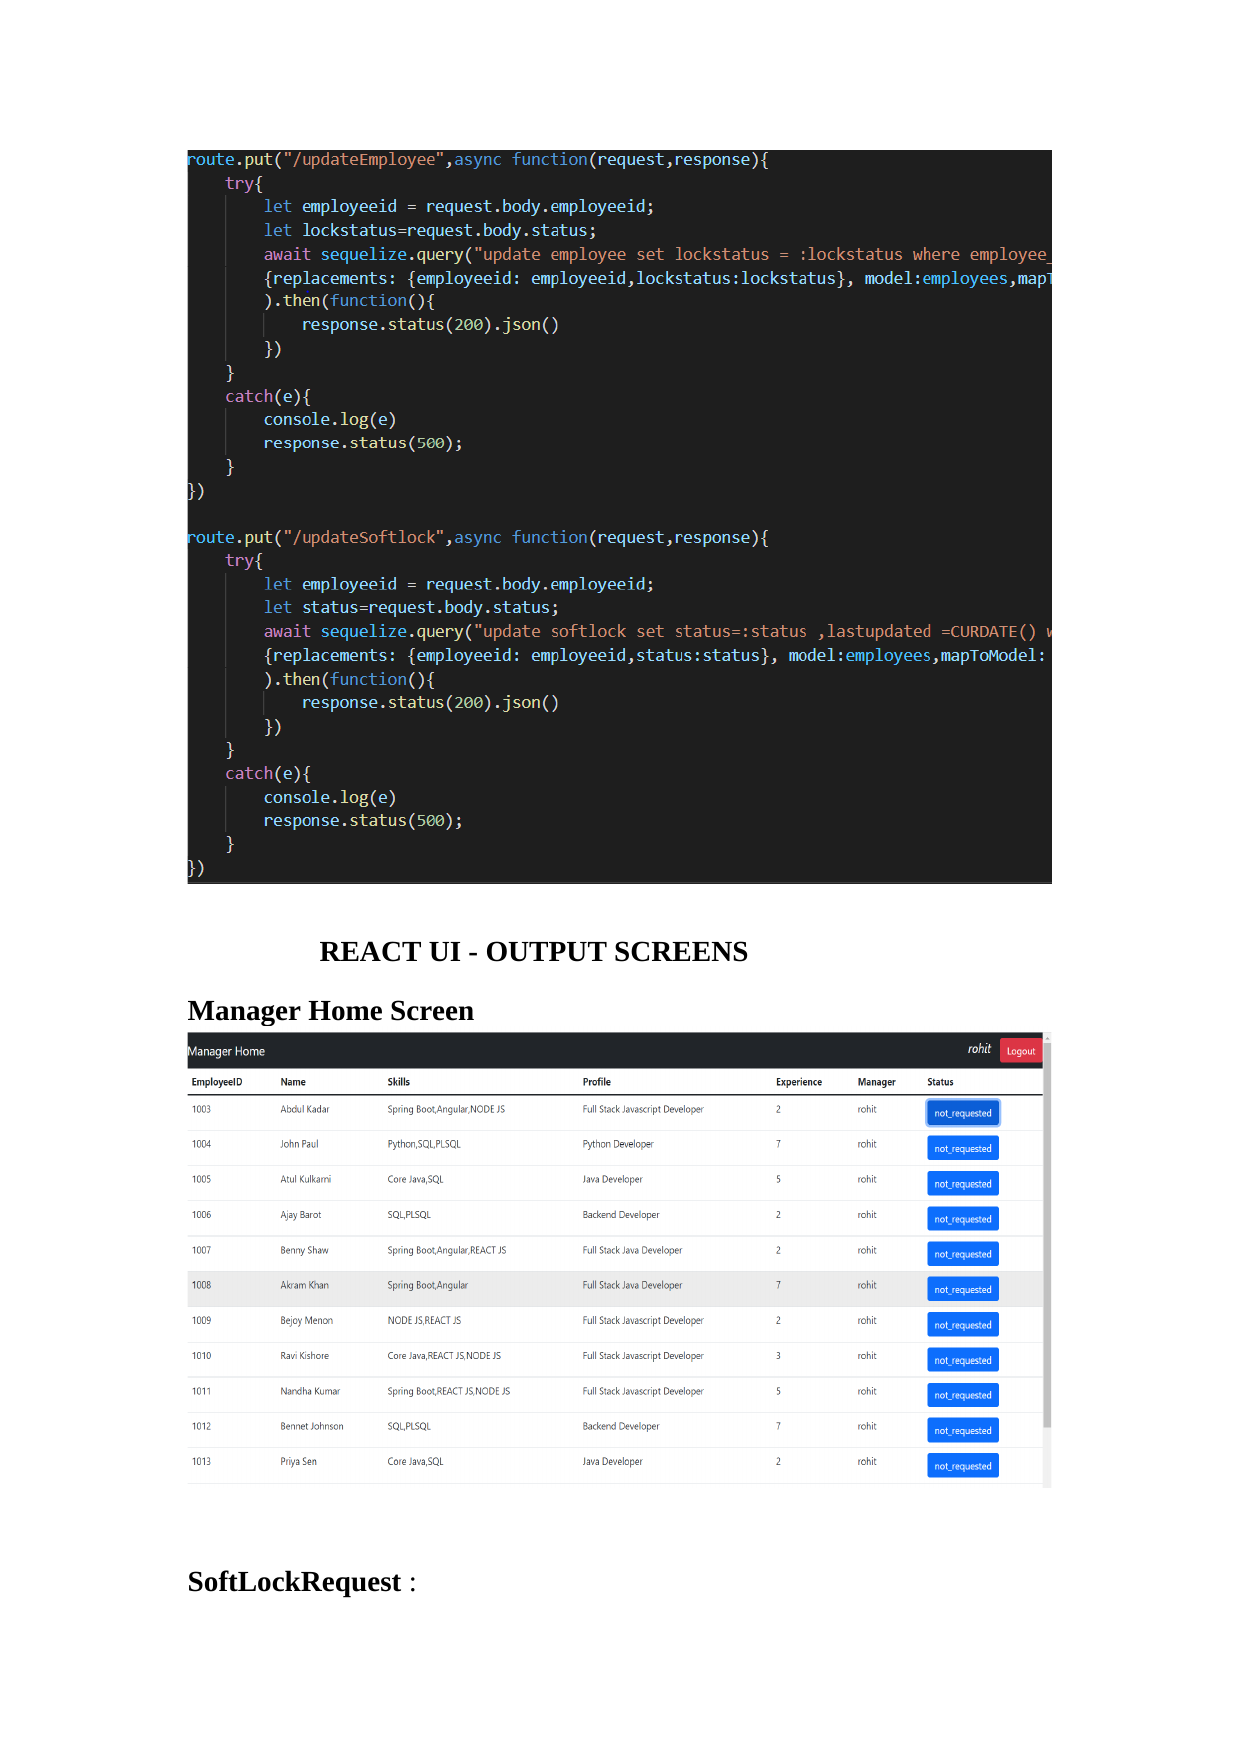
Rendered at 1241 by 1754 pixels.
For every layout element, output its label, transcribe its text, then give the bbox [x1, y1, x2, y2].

picture [187, 150, 1052, 884]
list SoftLockRequest : [187, 1564, 1053, 1598]
picture [187, 1026, 1052, 1488]
list REACT UI - OUTPUT SCREENS [187, 934, 1053, 968]
list Manager Home Screen [187, 993, 1053, 1027]
